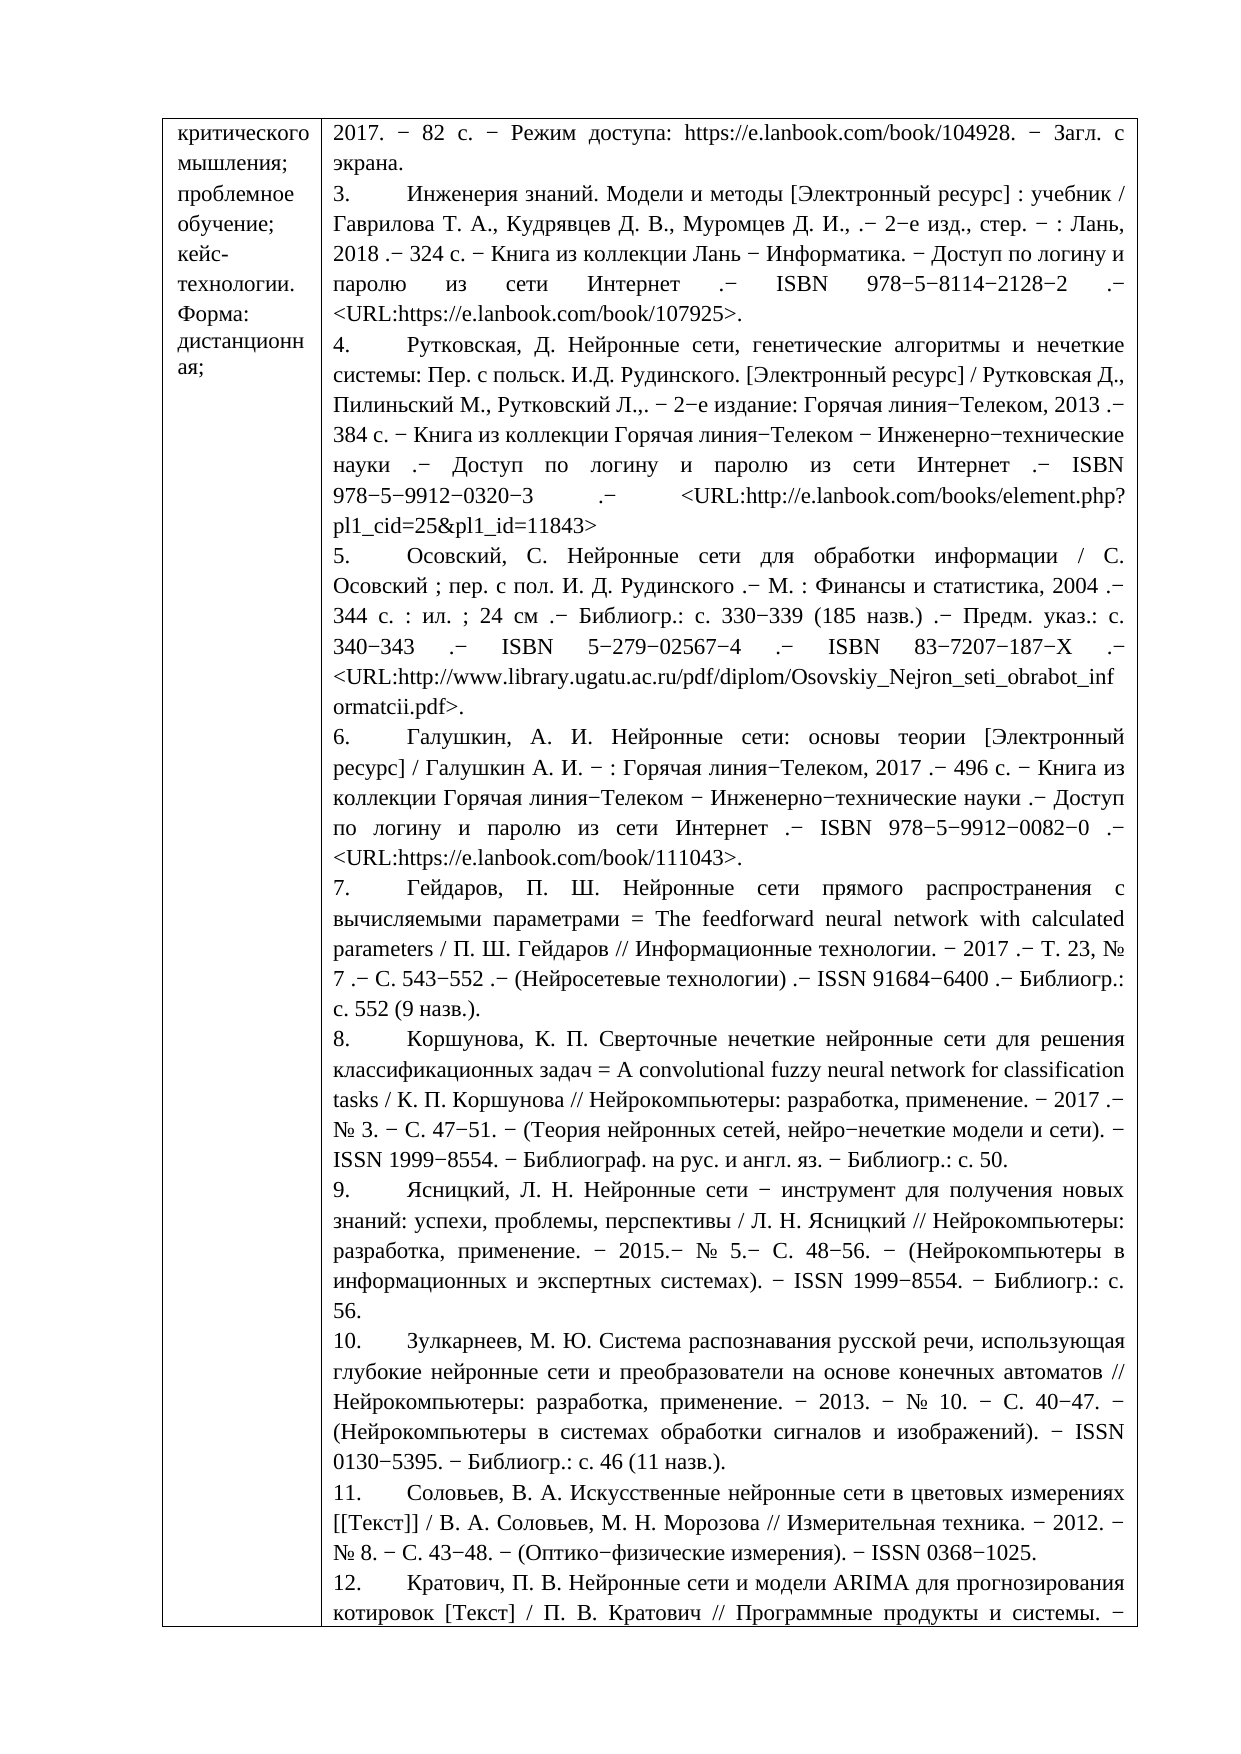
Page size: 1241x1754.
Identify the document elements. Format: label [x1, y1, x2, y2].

table_cell [163, 119, 321, 1626]
table_cell [322, 119, 1137, 1626]
